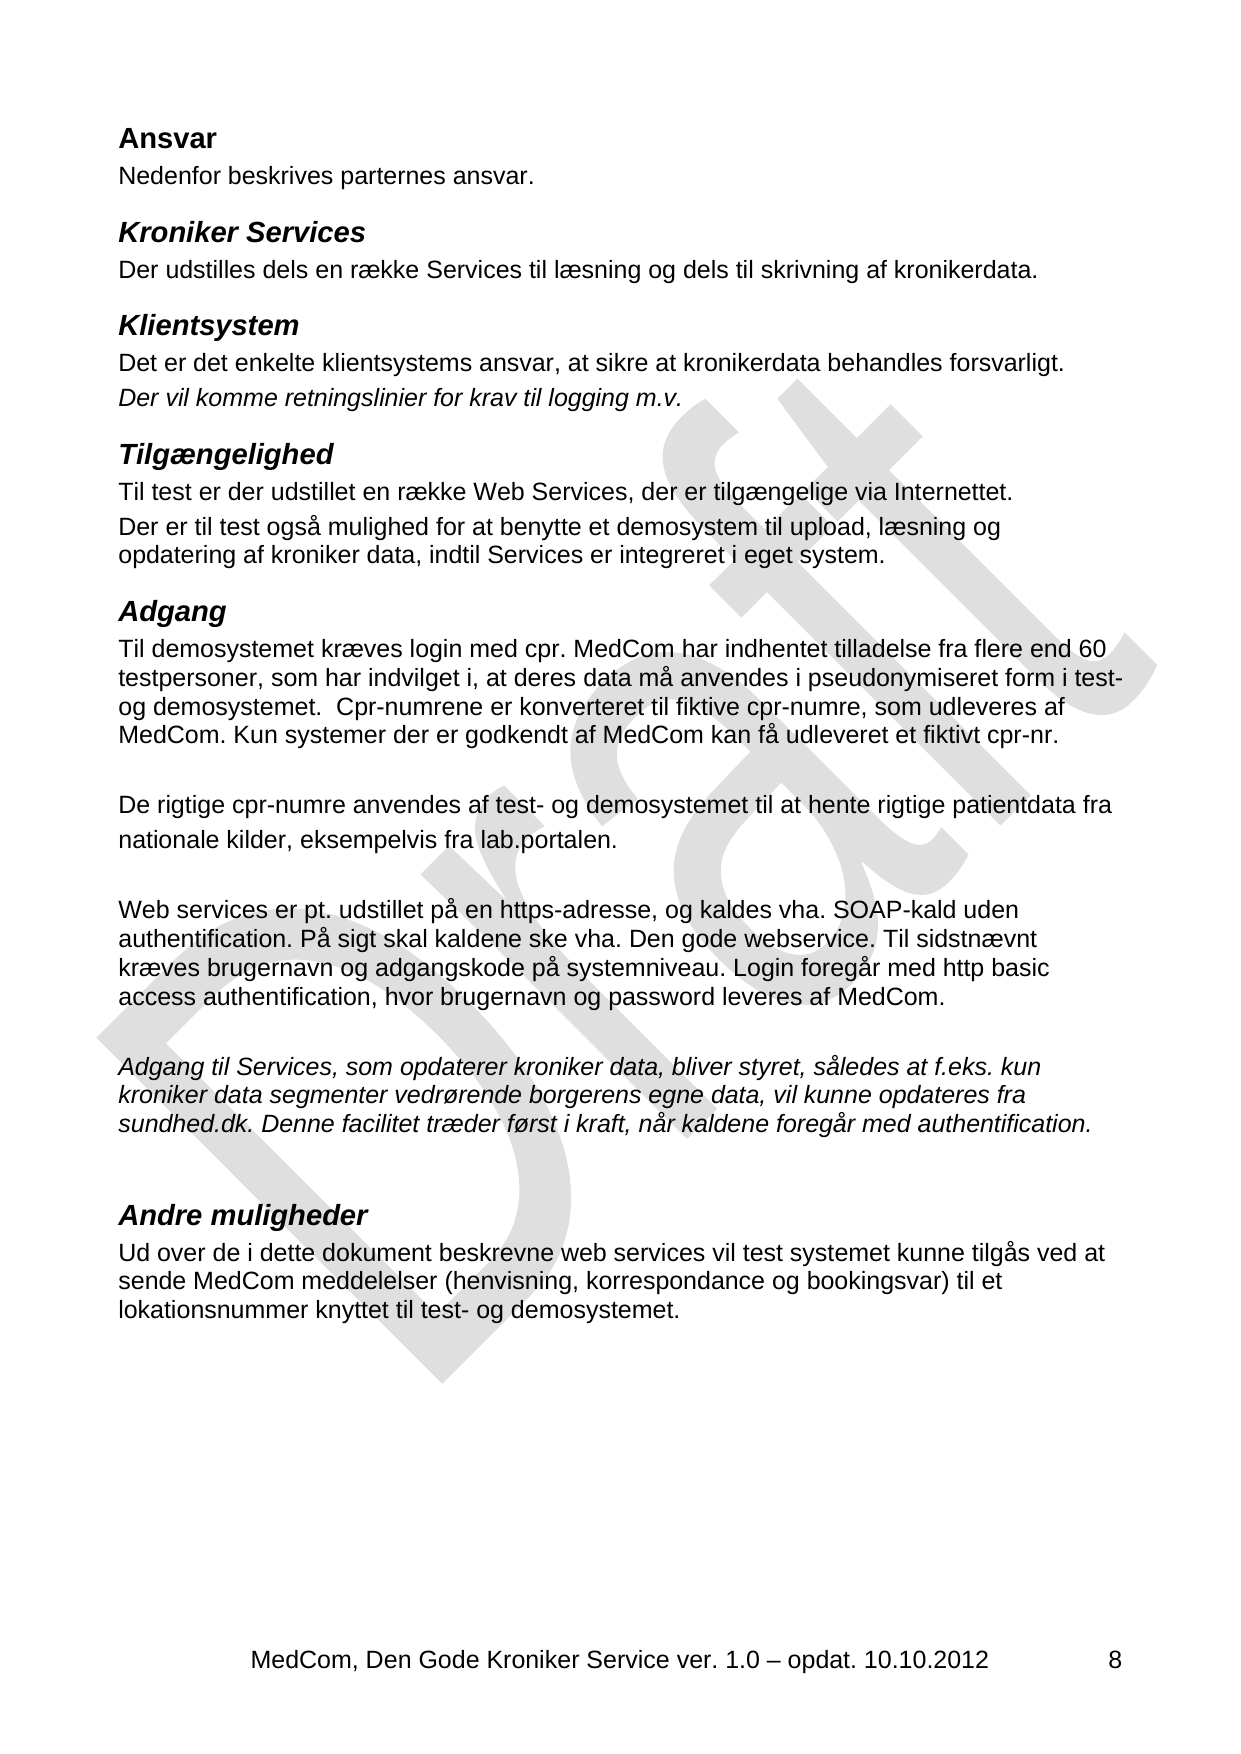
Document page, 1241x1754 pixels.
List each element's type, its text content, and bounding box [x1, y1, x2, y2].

text Det er det enkelte klientsystems ansvar, at sikre at kronikerdata behandles forsvarligt. [118, 348, 1125, 377]
subtitle Tilgængelighed [118, 437, 1125, 471]
text Ud over de i dette dokument beskrevne web services vil test systemet kunne tilgås ved at sende MedCom meddelelser (henvisning, korrespondance og bookingsvar) til et lokationsnummer knyttet til test- og demosystemet. [118, 1238, 1125, 1324]
text Der vil komme retningslinier for krav til logging m.v. [118, 383, 1125, 412]
text Der er til test også mulighed for at benytte et demosystem til upload, læsning og opdatering af kroniker data, indtil Services er integreret i eget system. [118, 512, 1125, 569]
subtitle Adgang [118, 594, 1125, 628]
text Til demosystemet kræves login med cpr. MedCom har indhentet tilladelse fra flere end 60 testpersoner, som har indvilget i, at deres data må anvendes i pseudonymiseret form i test- og demosystemet. Cpr-numrene er konverteret til fiktive cpr-numre, som udleveres af MedCom. Kun systemer der er godkendt af MedCom kan få udleveret et fiktivt cpr-nr. [118, 634, 1125, 749]
text Der udstilles dels en række Services til læsning og dels til skrivning af kronikerdata. [118, 255, 1125, 283]
text Adgang til Services, som opdaterer kroniker data, bliver styret, således at f.eks. kun kroniker data segmenter vedrørende borgerens egne data, vil kunne opdateres fra sundhed.dk. Denne facilitet træder først i kraft, når kaldene foregår med authentification. [118, 1052, 1125, 1138]
subtitle Andre muligheder [118, 1198, 1125, 1231]
text Til test er der udstillet en række Web Services, der er tilgængelige via Internettet. [118, 477, 1125, 506]
text De rigtige cpr-numre anvendes af test- og demosystemet til at hente rigtige patientdata fra [118, 790, 1125, 819]
subtitle Klientsystem [118, 308, 1125, 342]
text Nedenfor beskrives parternes ansvar. [118, 161, 1125, 190]
subtitle Kroniker Services [118, 215, 1125, 248]
text Web services er pt. udstillet på en https-adresse, og kaldes vha. SOAP-kald uden authentification. På sigt skal kaldene ske vha. Den gode webservice. Til sidstnævnt kræves brugernavn og adgangskode på systemniveau. Login foregår med http basic access authentification, hvor brugernavn og password leveres af MedCom. [118, 895, 1125, 1010]
text nationale kilder, eksempelvis fra lab.portalen. [118, 825, 1125, 854]
subtitle Ansvar [118, 121, 1125, 155]
